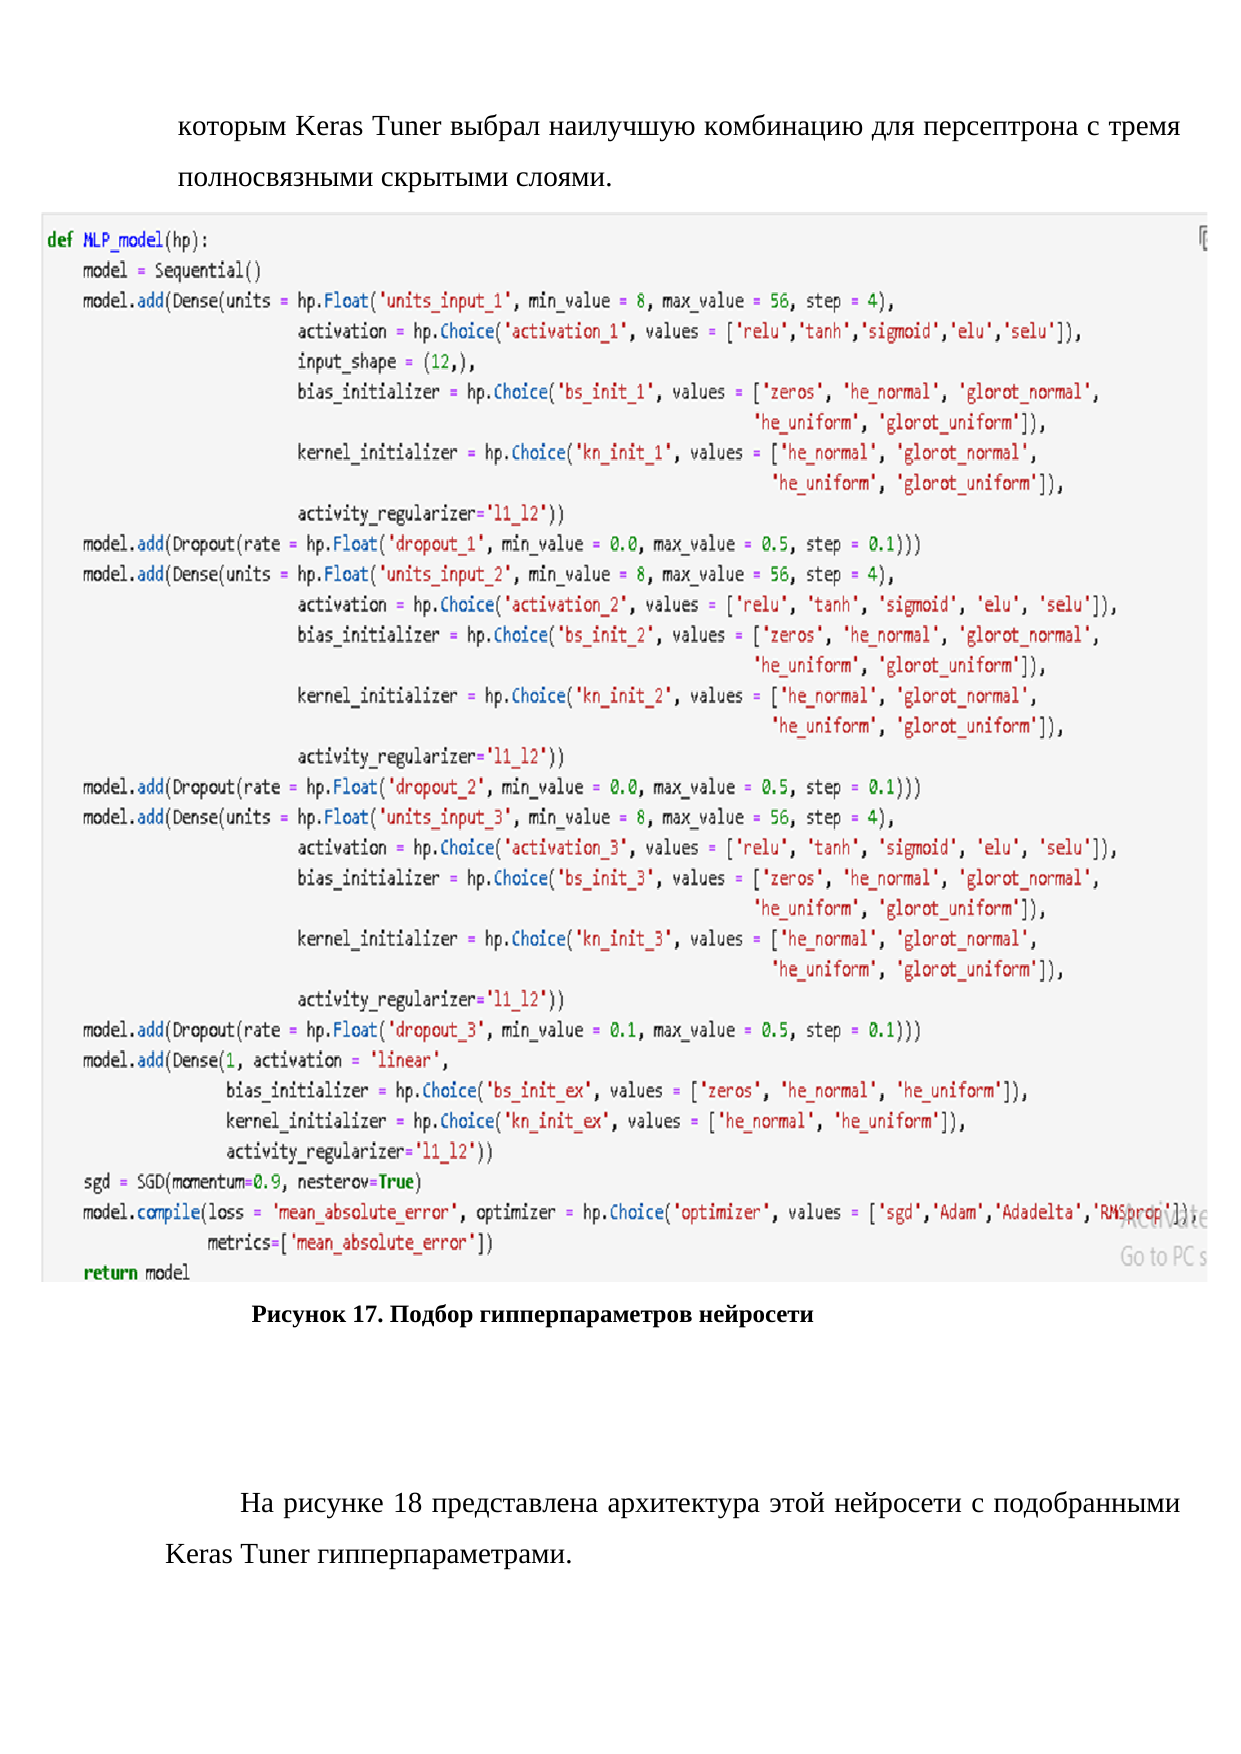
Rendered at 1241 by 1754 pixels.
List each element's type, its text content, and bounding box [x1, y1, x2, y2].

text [178, 108, 1182, 192]
picture [31, 208, 1208, 1282]
text Рисунок 17. Подбор гипперпараметров нейросети [178, 1299, 1182, 1327]
text На рисунке 18 представлена архитектура этой нейросети с подобранными Keras Tuner гипперпараметрами. [165, 1486, 1182, 1569]
